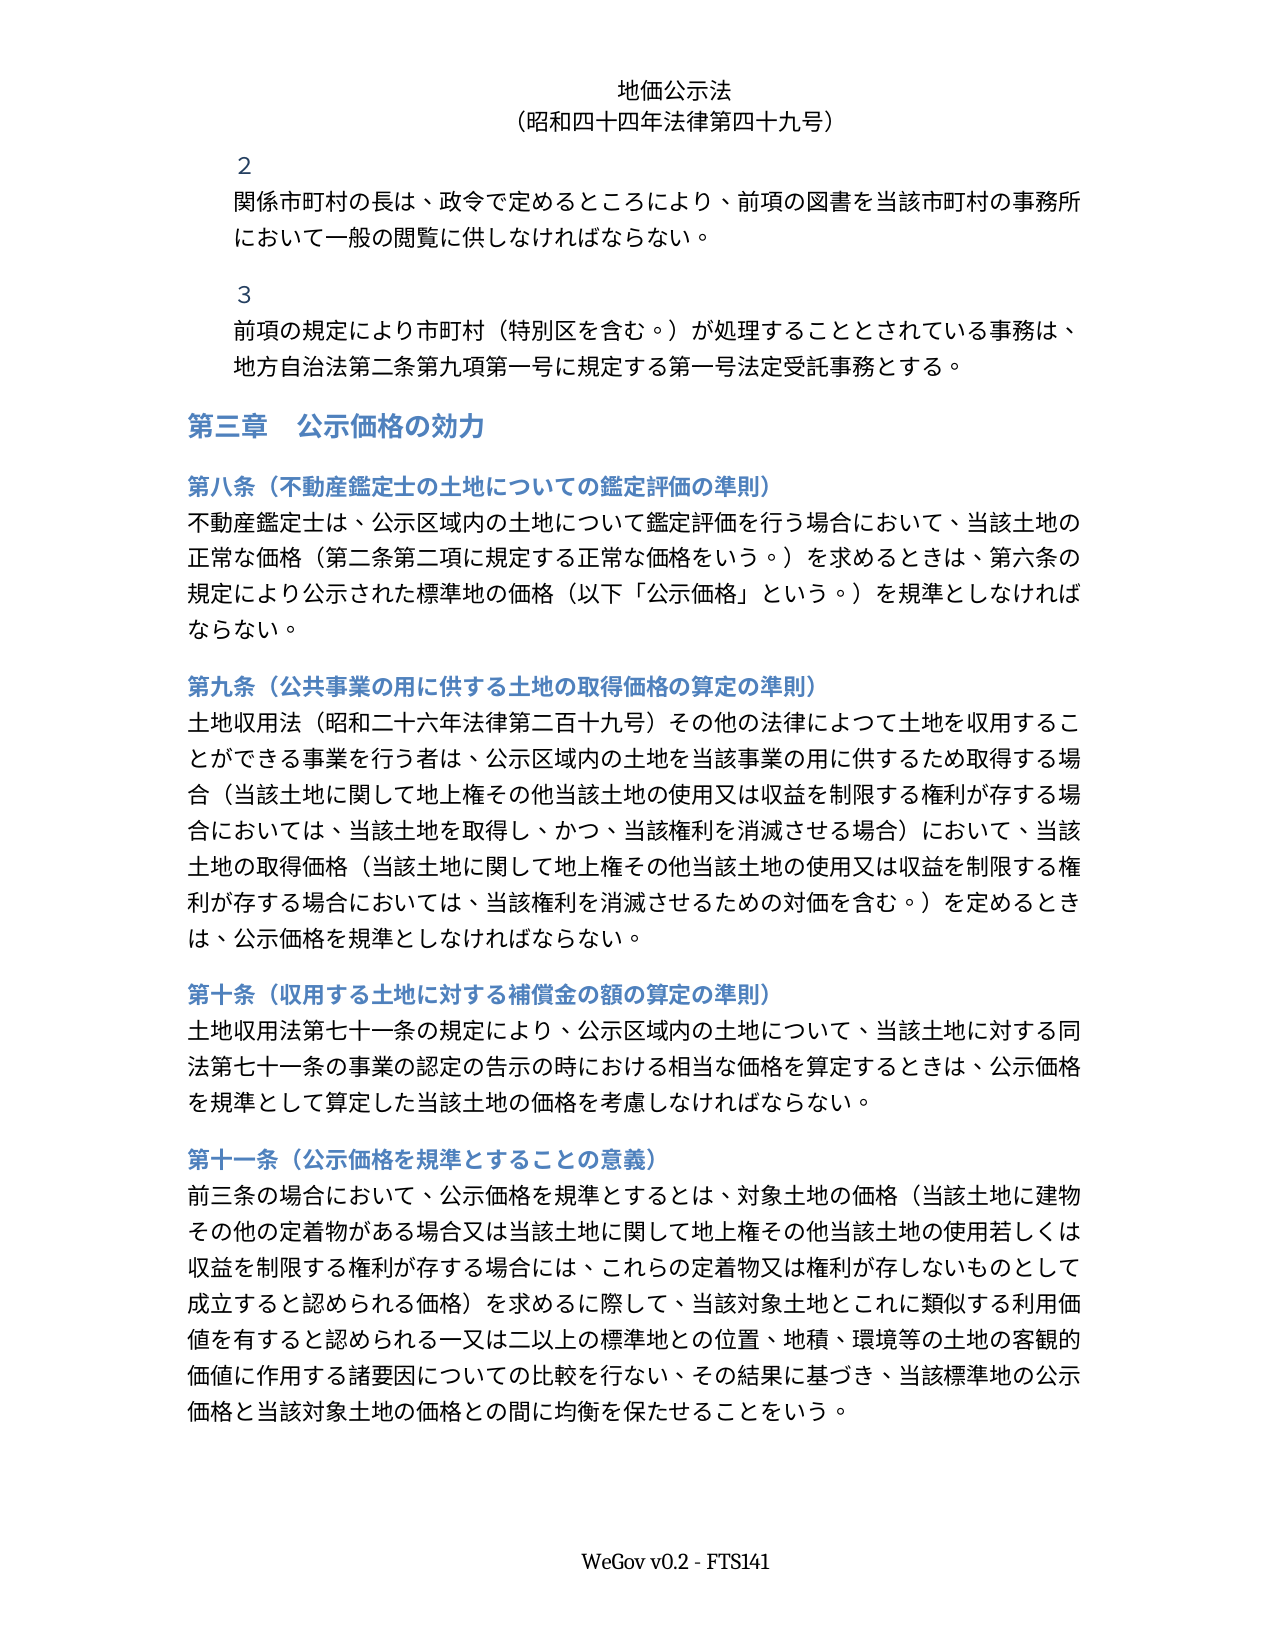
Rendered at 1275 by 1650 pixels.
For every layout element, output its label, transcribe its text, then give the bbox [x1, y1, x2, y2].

subtitle 第十条（収用する土地に対する補償金の額の算定の準則） [187, 979, 1087, 1011]
subtitle ３ [233, 279, 1087, 310]
subtitle 第八条（不動産鑑定士の土地についての鑑定評価の準則） [187, 471, 1087, 502]
subtitle 第十一条（公示価格を規準とすることの意義） [187, 1144, 1087, 1175]
subtitle 第九条（公共事業の用に供する土地の取得価格の算定の準則） [187, 671, 1087, 702]
text 関係市町村の長は、政令で定めるところにより、前項の図書を当該市町村の事務所において一般の閲覧に供しなければならない。 [233, 186, 1087, 253]
subtitle ２ [233, 150, 1087, 181]
text 前三条の場合において、公示価格を規準とするとは、対象土地の価格（当該土地に建物その他の定着物がある場合又は当該土地に関して地上権その他当該土地の使用若しくは収益を制限する権利が存する場合には、これらの定着物又は権利が存しないものとして成立すると認められる価格）を求めるに際して、当該対象土地とこれに類似する利用価値を有すると認められる一又は二以上の標準地との位置、地積、環境等の土地の客観的価値に作用する諸要因についての比較を行ない、その結果に基づき、当該標準地の公示価格と当該対象土地の価格との間に均衡を保たせることをいう。 [187, 1180, 1087, 1427]
text 土地収用法第七十一条の規定により、公示区域内の土地について、当該土地に対する同法第七十一条の事業の認定の告示の時における相当な価格を算定するときは、公示価格を規準として算定した当該土地の価格を考慮しなければならない。 [187, 1015, 1087, 1118]
subtitle 第三章 公示価格の効力 [187, 407, 1087, 444]
text 前項の規定により市町村（特別区を含む。）が処理することとされている事務は、地方自治法第二条第九項第一号に規定する第一号法定受託事務とする。 [233, 314, 1087, 382]
text 不動産鑑定士は、公示区域内の土地について鑑定評価を行う場合において、当該土地の正常な価格（第二条第二項に規定する正常な価格をいう。）を求めるときは、第六条の規定により公示された標準地の価格（以下「公示価格」という。）を規準としなければならない。 [187, 506, 1087, 646]
text 土地収用法（昭和二十六年法律第二百十九号）その他の法律によつて土地を収用することができる事業を行う者は、公示区域内の土地を当該事業の用に供するため取得する場合（当該土地に関して地上権その他当該土地の使用又は収益を制限する権利が存する場合においては、当該土地を取得し、かつ、当該権利を消滅させる場合）において、当該土地の取得価格（当該土地に関して地上権その他当該土地の使用又は収益を制限する権利が存する場合においては、当該権利を消滅させるための対価を含む。）を定めるときは、公示価格を規準としなければならない。 [187, 707, 1087, 954]
